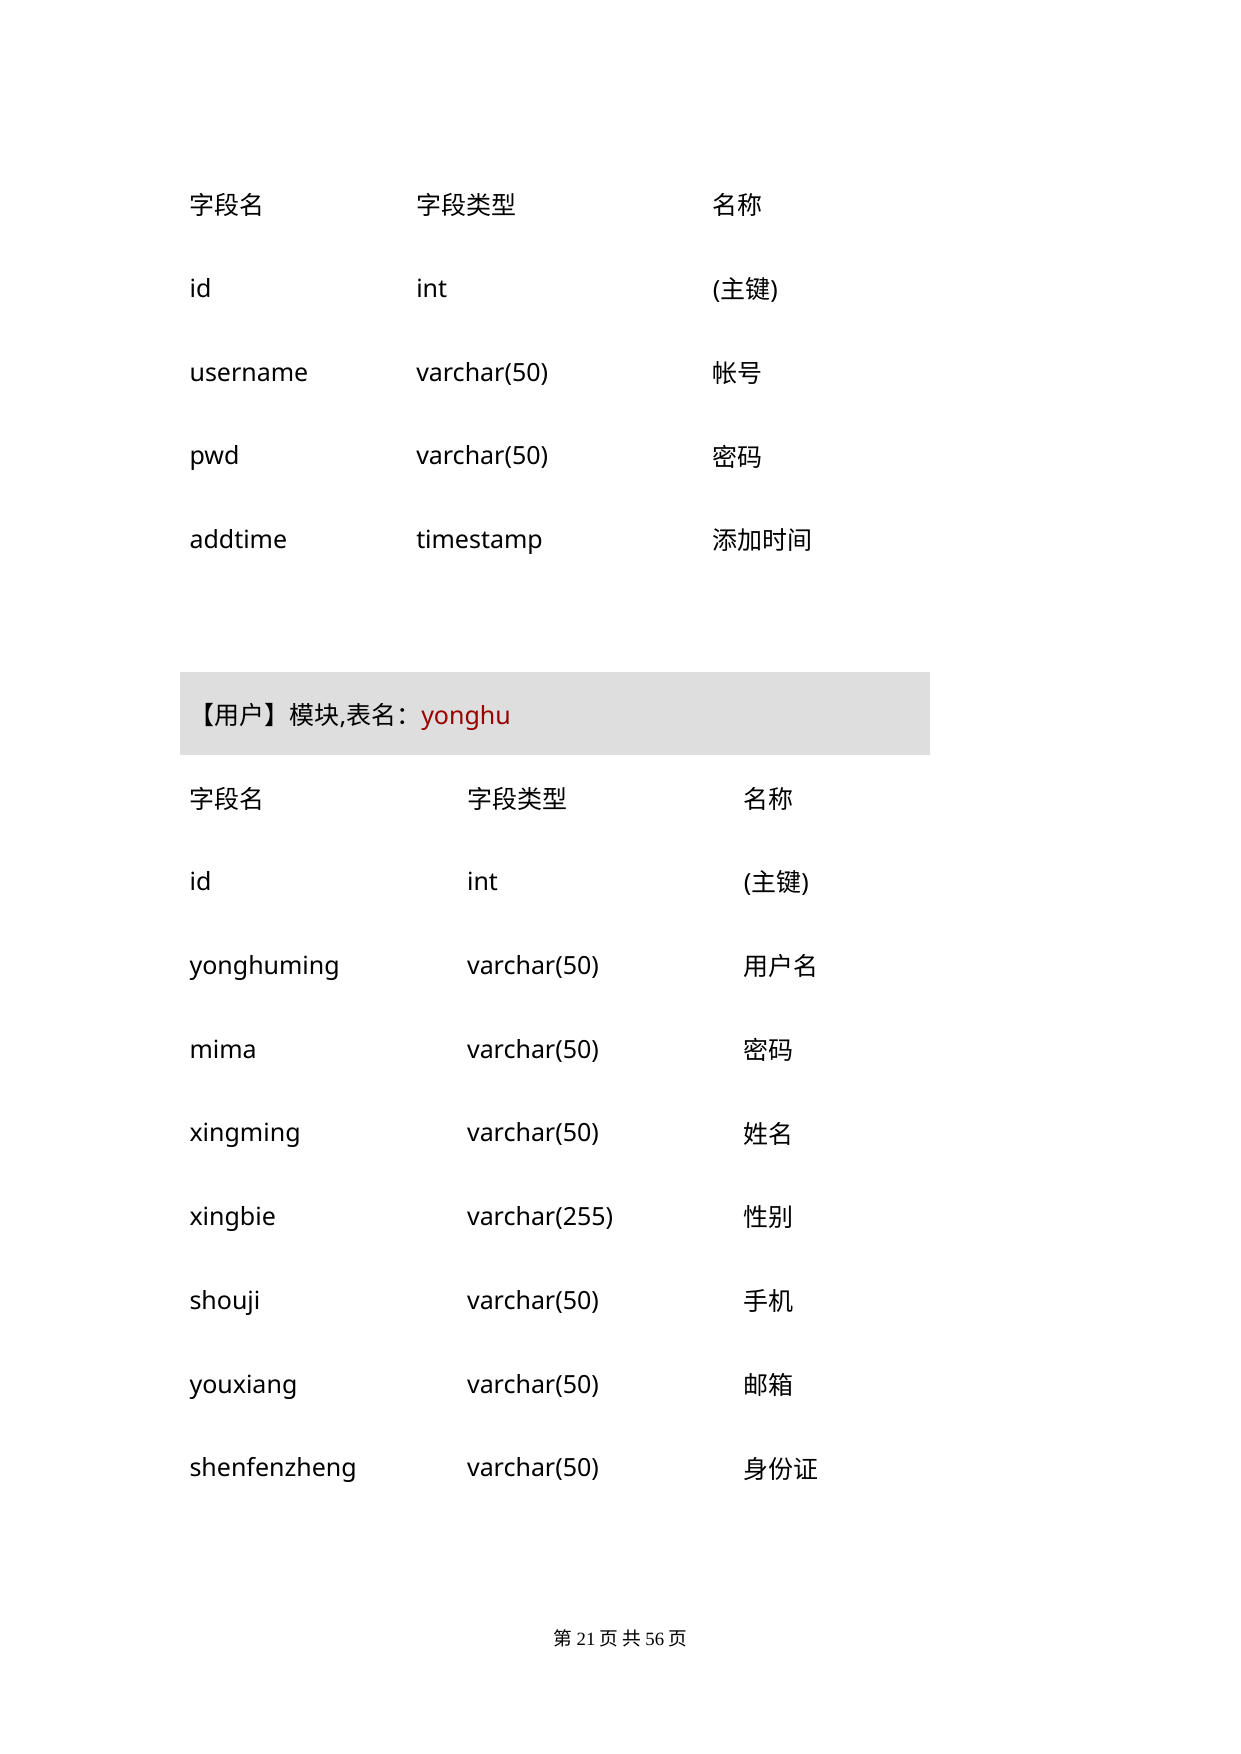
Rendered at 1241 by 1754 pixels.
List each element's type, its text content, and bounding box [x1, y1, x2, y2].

table_cell 密码 [734, 1007, 930, 1090]
table_cell youxiang [180, 1342, 457, 1425]
table_cell username [180, 330, 407, 413]
table_cell 密码 [703, 413, 930, 497]
table_cell varchar(50) [407, 330, 703, 413]
table_header 【用户】模块,表名：yonghu [180, 672, 930, 755]
table_cell 添加时间 [703, 497, 930, 581]
table_cell 字段名 [180, 755, 457, 839]
table_cell 名称 [703, 162, 930, 246]
table_cell id [180, 246, 407, 329]
table_cell mima [180, 1007, 457, 1090]
table_cell varchar(255) [458, 1174, 734, 1258]
table_cell varchar(50) [458, 1425, 734, 1509]
table_cell xingming [180, 1090, 457, 1174]
table_cell xingbie [180, 1174, 457, 1258]
table_cell 帐号 [703, 330, 930, 413]
table_cell 字段类型 [407, 162, 703, 246]
table_cell 身份证 [734, 1425, 930, 1509]
table_cell pwd [180, 413, 407, 497]
table_cell 手机 [734, 1258, 930, 1342]
table_cell (主键) [703, 246, 930, 329]
table_cell 字段名 [180, 162, 407, 246]
table_cell (主键) [734, 839, 930, 923]
table_cell yonghuming [180, 923, 457, 1007]
table_cell varchar(50) [458, 1342, 734, 1425]
table_cell addtime [180, 497, 407, 581]
table_cell shenfenzheng [180, 1425, 457, 1509]
table_cell timestamp [407, 497, 703, 581]
table_cell varchar(50) [458, 1007, 734, 1090]
table_cell 字段类型 [458, 755, 734, 839]
table_cell varchar(50) [458, 1090, 734, 1174]
table_cell 用户名 [734, 923, 930, 1007]
table_cell int [407, 246, 703, 329]
table_cell 名称 [734, 755, 930, 839]
table_cell 性别 [734, 1174, 930, 1258]
table_cell varchar(50) [458, 1258, 734, 1342]
table_cell varchar(50) [458, 923, 734, 1007]
table_cell int [458, 839, 734, 923]
table_cell varchar(50) [407, 413, 703, 497]
table_cell 邮箱 [734, 1342, 930, 1425]
table_cell 姓名 [734, 1090, 930, 1174]
table_cell id [180, 839, 457, 923]
table_cell shouji [180, 1258, 457, 1342]
